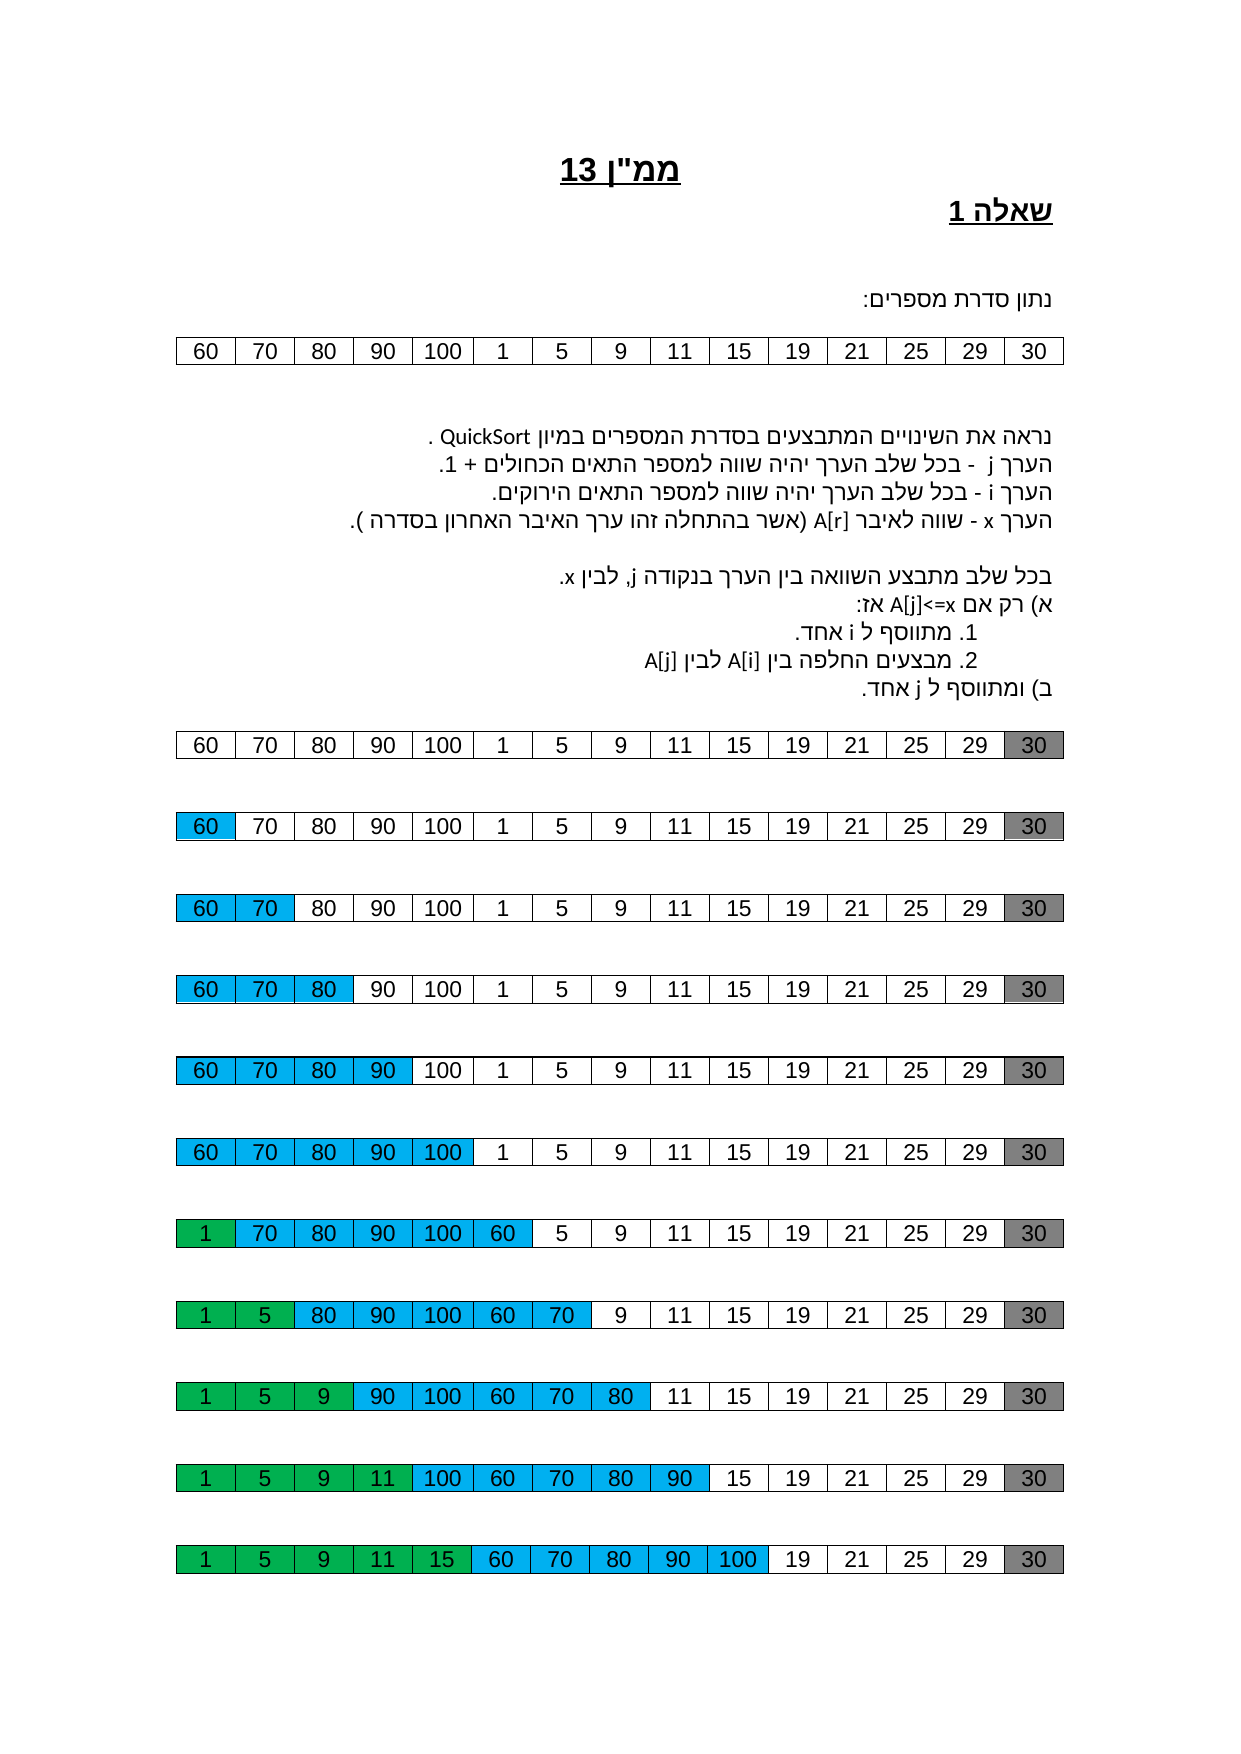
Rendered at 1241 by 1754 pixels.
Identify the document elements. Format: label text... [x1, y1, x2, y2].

table_header 30 [1005, 1139, 1063, 1165]
table_header 9 [592, 895, 650, 921]
table_header 19 [769, 338, 827, 364]
table_header 90 [354, 976, 412, 1002]
table_header 29 [946, 1546, 1004, 1573]
table_header 30 [1005, 976, 1063, 1002]
table_header 80 [295, 732, 353, 758]
table_header 5 [236, 1546, 294, 1573]
table_header 11 [651, 813, 709, 839]
table_header 60 [177, 1139, 235, 1165]
table_header 1 [474, 976, 532, 1002]
table_header 19 [769, 813, 827, 839]
text נתון סדרת מספרים: [187, 286, 1053, 312]
table_header 21 [828, 1058, 886, 1084]
table_header 19 [769, 1058, 827, 1084]
table_header 9 [592, 732, 650, 758]
table_header 30 [1005, 1383, 1063, 1410]
table_header 15 [710, 338, 768, 364]
table_header 70 [236, 976, 294, 1002]
table_header 70 [236, 813, 294, 839]
table_header 1 [474, 895, 532, 921]
table_header 1 [177, 1546, 235, 1573]
table_header 70 [236, 1058, 294, 1084]
table_header 5 [533, 895, 591, 921]
table_header 100 [413, 338, 473, 364]
text 2. מבצעים החלפה בין A[i] לבין A[j] [187, 647, 1053, 674]
table_header 9 [592, 338, 650, 364]
table_header 30 [1005, 1220, 1063, 1247]
table_header 21 [828, 1546, 886, 1573]
table_header 15 [710, 1139, 768, 1165]
table_header 100 [413, 732, 473, 758]
text ב) ומתווסף ל j אחד. [187, 674, 1053, 703]
table_header 100 [413, 1058, 473, 1084]
table_header 90 [651, 1465, 709, 1491]
table_header 11 [651, 732, 709, 758]
table_header 90 [354, 1302, 412, 1328]
table_header 1 [177, 1383, 235, 1410]
table_header 21 [828, 895, 886, 921]
table_header 21 [828, 1465, 886, 1491]
table_header 11 [651, 1139, 709, 1165]
table_header 70 [236, 732, 294, 758]
table_header 21 [828, 1383, 886, 1410]
table_header 9 [592, 1139, 650, 1165]
table_header 19 [769, 1139, 827, 1165]
table_header 80 [295, 976, 353, 1002]
text בכל שלב מתבצע השוואה בין הערך בנקודה j, לבין x. [187, 562, 1053, 591]
table_header 11 [651, 338, 709, 364]
table_header 100 [708, 1546, 768, 1573]
text הערך j - בכל שלב הערך יהיה שווה למספר התאים הכחולים + 1. [187, 450, 1053, 478]
table_header 29 [946, 976, 1004, 1002]
text שאלה 1 [187, 194, 1053, 228]
table_header 19 [769, 1546, 827, 1573]
table_header 25 [887, 813, 945, 839]
table_header 25 [887, 338, 945, 364]
text הערך x - שווה לאיבר A[r] (אשר בהתחלה זהו ערך האיבר האחרון בסדרה ). [187, 506, 1053, 534]
table_header 21 [828, 813, 886, 839]
table_header 5 [533, 1220, 591, 1247]
table_header 25 [887, 1220, 945, 1247]
table_header 21 [828, 1220, 886, 1247]
table_header 30 [1005, 732, 1063, 758]
table_header 21 [828, 732, 886, 758]
table_header 21 [828, 976, 886, 1002]
table_header 1 [474, 338, 532, 364]
table_header 15 [710, 1383, 768, 1410]
table_header 70 [236, 1139, 294, 1165]
table_header 30 [1005, 338, 1063, 364]
table_header 80 [592, 1465, 650, 1491]
table_header 19 [769, 1383, 827, 1410]
table_header 15 [710, 976, 768, 1002]
table_header 90 [354, 1139, 412, 1165]
table_header 5 [533, 976, 591, 1002]
table_header 29 [946, 1465, 1004, 1491]
table_header 1 [177, 1302, 235, 1328]
table_header 70 [531, 1546, 589, 1573]
table_header 30 [1005, 1302, 1063, 1328]
table_header 70 [236, 1220, 294, 1247]
table_header 29 [946, 1302, 1004, 1328]
table_header 15 [710, 1465, 768, 1491]
table_header 70 [533, 1383, 591, 1410]
table_header 15 [710, 895, 768, 921]
table_header 30 [1005, 1546, 1063, 1573]
table_header 15 [413, 1546, 471, 1573]
text 1. מתווסף ל i אחד. [187, 618, 1053, 647]
table_header 90 [354, 1220, 412, 1247]
table_header 29 [946, 732, 1004, 758]
table_header 11 [651, 1302, 709, 1328]
table_header 11 [651, 1383, 709, 1410]
table_header 70 [236, 338, 294, 364]
table_header 60 [177, 813, 235, 839]
table_header 5 [533, 338, 591, 364]
table_header 19 [769, 1302, 827, 1328]
table_header 90 [354, 813, 412, 839]
table_header 11 [354, 1546, 412, 1573]
table_header 25 [887, 895, 945, 921]
table_header 9 [295, 1383, 353, 1410]
table_header 19 [769, 1220, 827, 1247]
text הערך i - בכל שלב הערך יהיה שווה למספר התאים הירוקים. [187, 478, 1053, 506]
table_header 90 [354, 1058, 412, 1084]
text א) רק אם A[j]<=x אז: [187, 591, 1053, 618]
table_header 60 [177, 895, 235, 921]
table_header 80 [295, 1058, 353, 1084]
table_header 5 [236, 1465, 294, 1491]
table_header 5 [533, 813, 591, 839]
table_header 29 [946, 1139, 1004, 1165]
table_header 5 [533, 1058, 591, 1084]
table_header 70 [533, 1465, 591, 1491]
table_header 11 [651, 976, 709, 1002]
table_header 9 [295, 1465, 353, 1491]
table_header 5 [236, 1302, 294, 1328]
table_header 60 [474, 1465, 532, 1491]
table_header 30 [1005, 1058, 1063, 1084]
table_header 60 [474, 1383, 532, 1410]
table_header 80 [295, 1302, 353, 1328]
table_header 9 [592, 976, 650, 1002]
table_header 100 [413, 1220, 473, 1247]
table_header 29 [946, 1058, 1004, 1084]
table_header 1 [474, 1058, 532, 1084]
table_header 19 [769, 976, 827, 1002]
table_header 29 [946, 1383, 1004, 1410]
table_header 9 [592, 813, 650, 839]
table_header 60 [177, 338, 235, 364]
table_header 25 [887, 1383, 945, 1410]
table_header 100 [413, 1139, 473, 1165]
table_header 21 [828, 1139, 886, 1165]
table_header 9 [592, 1058, 650, 1084]
table_header 11 [354, 1465, 412, 1491]
table_header 25 [887, 1465, 945, 1491]
text ממ"ן 13 [187, 150, 1053, 188]
table_header 100 [413, 976, 473, 1002]
table_header 90 [354, 732, 412, 758]
table_header 80 [295, 1139, 353, 1165]
table_header 5 [533, 732, 591, 758]
table_header 25 [887, 1302, 945, 1328]
table_header 60 [474, 1302, 532, 1328]
table_header 80 [295, 813, 353, 839]
table_header 11 [651, 895, 709, 921]
table_header 1 [474, 732, 532, 758]
table_header 100 [413, 1302, 473, 1328]
table_header 29 [946, 338, 1004, 364]
table_header 11 [651, 1220, 709, 1247]
table_header 100 [413, 1465, 473, 1491]
table_header 30 [1005, 895, 1063, 921]
table_header 80 [295, 1220, 353, 1247]
table_header 1 [177, 1220, 235, 1247]
table_header 5 [236, 1383, 294, 1410]
table_header 70 [236, 895, 294, 921]
table_header 80 [295, 338, 353, 364]
text נראה את השינויים המתבצעים בסדרת המספרים במיון QuickSort . [187, 422, 1053, 450]
table_header 90 [354, 895, 412, 921]
table_header 15 [710, 732, 768, 758]
table_header 1 [177, 1465, 235, 1491]
table_header 5 [533, 1139, 591, 1165]
table_header 9 [592, 1220, 650, 1247]
table_header 9 [295, 1546, 353, 1573]
table_header 25 [887, 1546, 945, 1573]
table_header 15 [710, 813, 768, 839]
table_header 60 [474, 1220, 532, 1247]
table_header 60 [472, 1546, 530, 1573]
table_header 1 [474, 1139, 532, 1165]
table_header 25 [887, 1139, 945, 1165]
table_header 25 [887, 732, 945, 758]
table_header 11 [651, 1058, 709, 1084]
table_header 25 [887, 976, 945, 1002]
table_header 15 [710, 1058, 768, 1084]
table_header 60 [177, 732, 235, 758]
table_header 60 [177, 1058, 235, 1084]
table_header 100 [413, 895, 473, 921]
table_header 90 [354, 338, 412, 364]
table_header 1 [474, 813, 532, 839]
table_header 90 [354, 1383, 412, 1410]
table_header 21 [828, 338, 886, 364]
table_header 19 [769, 732, 827, 758]
table_header 19 [769, 895, 827, 921]
table_header 21 [828, 1302, 886, 1328]
table_header 15 [710, 1302, 768, 1328]
table_header 80 [590, 1546, 648, 1573]
table_header 80 [592, 1383, 650, 1410]
table_header 70 [533, 1302, 591, 1328]
table_header 19 [769, 1465, 827, 1491]
table_header 30 [1005, 1465, 1063, 1491]
table_header 80 [295, 895, 353, 921]
table_header 25 [887, 1058, 945, 1084]
table_header 9 [592, 1302, 650, 1328]
table_header 29 [946, 895, 1004, 921]
table_header 90 [649, 1546, 707, 1573]
table_header 100 [413, 1383, 473, 1410]
table_header 30 [1005, 813, 1063, 839]
table_header 60 [177, 976, 235, 1002]
table_header 100 [413, 813, 473, 839]
table_header 29 [946, 813, 1004, 839]
table_header 29 [946, 1220, 1004, 1247]
table_header 15 [710, 1220, 768, 1247]
